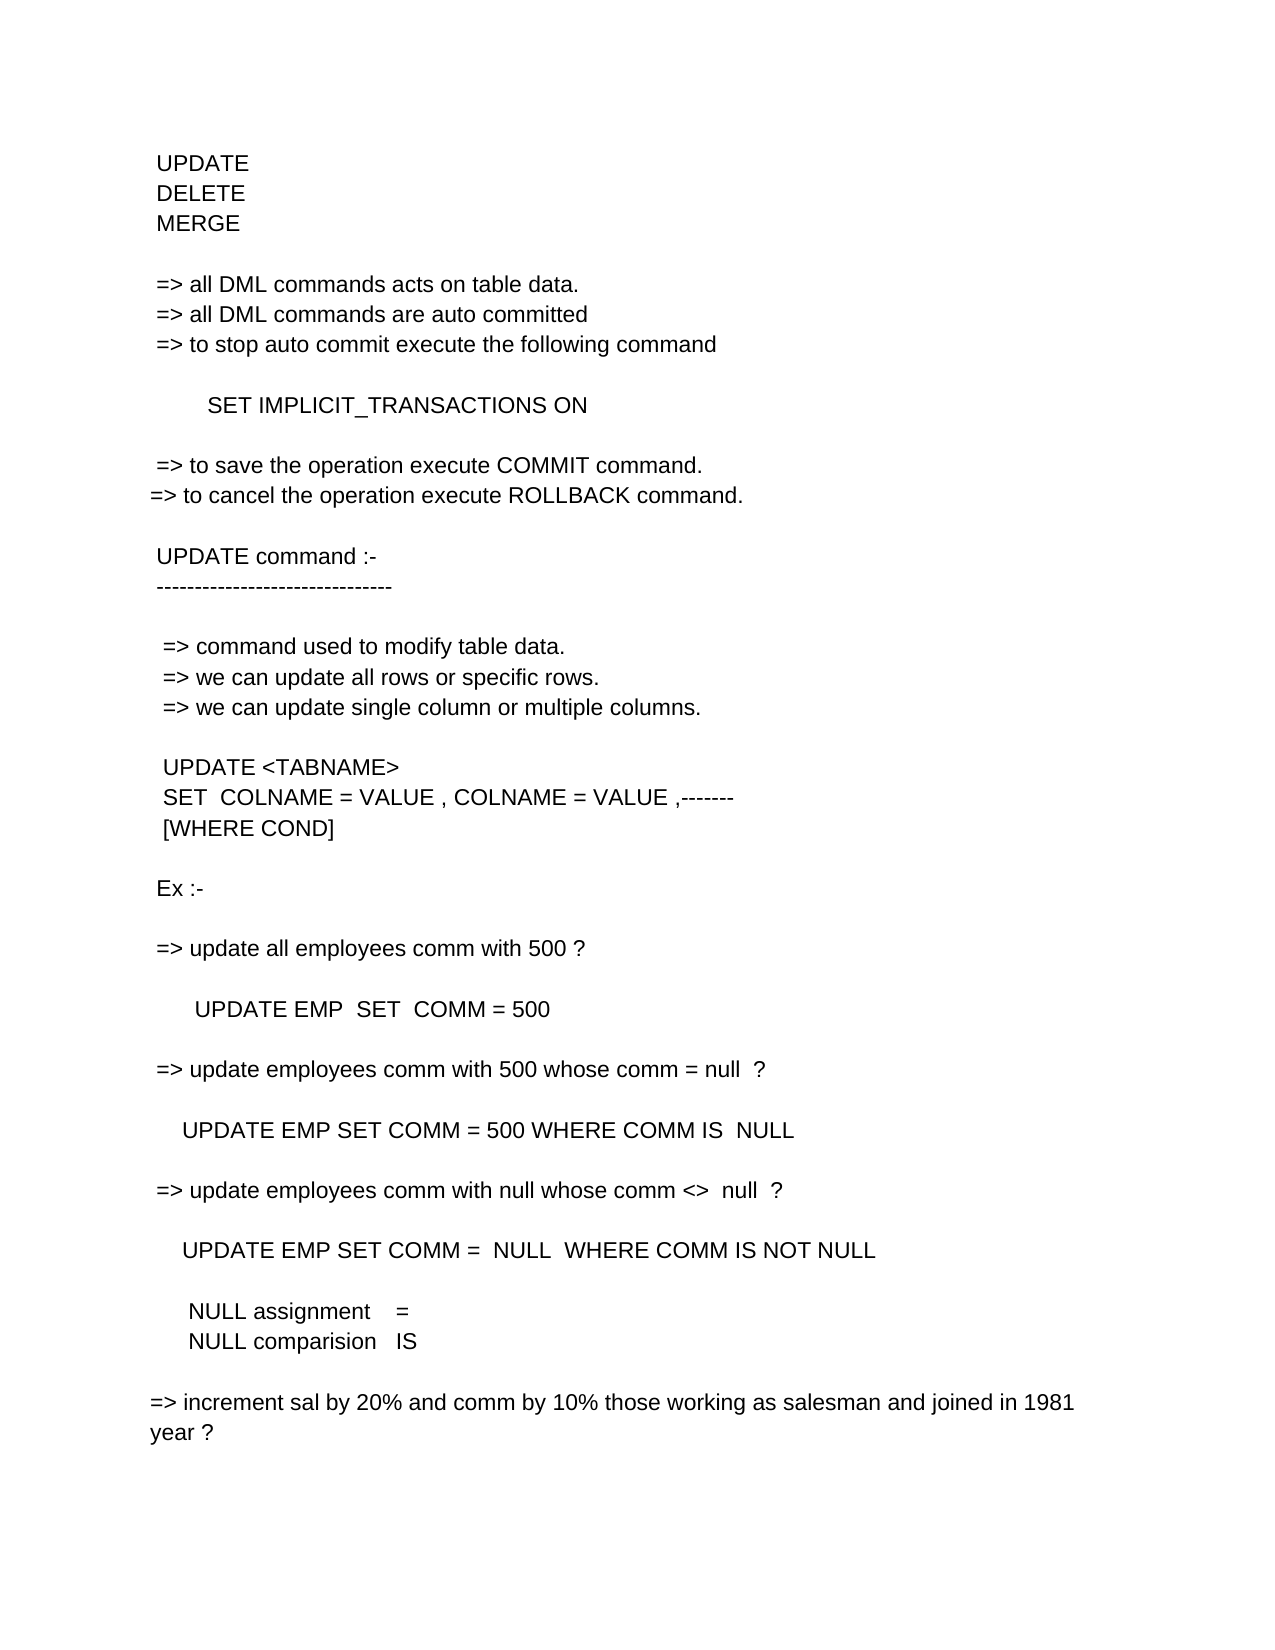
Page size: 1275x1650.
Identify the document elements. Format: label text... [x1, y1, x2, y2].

text => we can update single column or multiple columns. [150, 694, 1125, 720]
text => update employees comm with null whose comm <> null ? [150, 1177, 1125, 1203]
text SET IMPLICIT_TRANSACTIONS ON [150, 392, 1125, 418]
text [WHERE COND] [150, 814, 1125, 841]
text => to save the operation execute COMMIT command. [150, 452, 1125, 478]
text => increment sal by 20% and comm by 10% those working as salesman and joined in 1981 year ? [150, 1388, 1125, 1445]
text MERGE [150, 210, 1125, 237]
text SET COLNAME = VALUE , COLNAME = VALUE ,------- [150, 784, 1125, 811]
text UPDATE EMP SET COMM = NULL WHERE COMM IS NOT NULL [150, 1237, 1125, 1264]
text => command used to modify table data. [150, 633, 1125, 660]
text ------------------------------- [150, 573, 1125, 599]
text => to cancel the operation execute ROLLBACK command. [150, 482, 1125, 509]
text UPDATE <TABNAME> [150, 754, 1125, 781]
text DELETE [150, 180, 1125, 207]
text UPDATE EMP SET COMM = 500 WHERE COMM IS NULL [150, 1117, 1125, 1143]
text => update employees comm with 500 whose comm = null ? [150, 1056, 1125, 1083]
text UPDATE EMP SET COMM = 500 [150, 996, 1125, 1022]
text => all DML commands are auto committed [150, 301, 1125, 327]
text => to stop auto commit execute the following command [150, 331, 1125, 358]
text => we can update all rows or specific rows. [150, 663, 1125, 690]
text UPDATE command :- [150, 543, 1125, 569]
text Ex :- [150, 875, 1125, 901]
text NULL assignment = [150, 1298, 1125, 1324]
text NULL comparision IS [150, 1328, 1125, 1354]
text => update all employees comm with 500 ? [150, 935, 1125, 962]
text UPDATE [150, 150, 1125, 176]
text => all DML commands acts on table data. [150, 271, 1125, 297]
